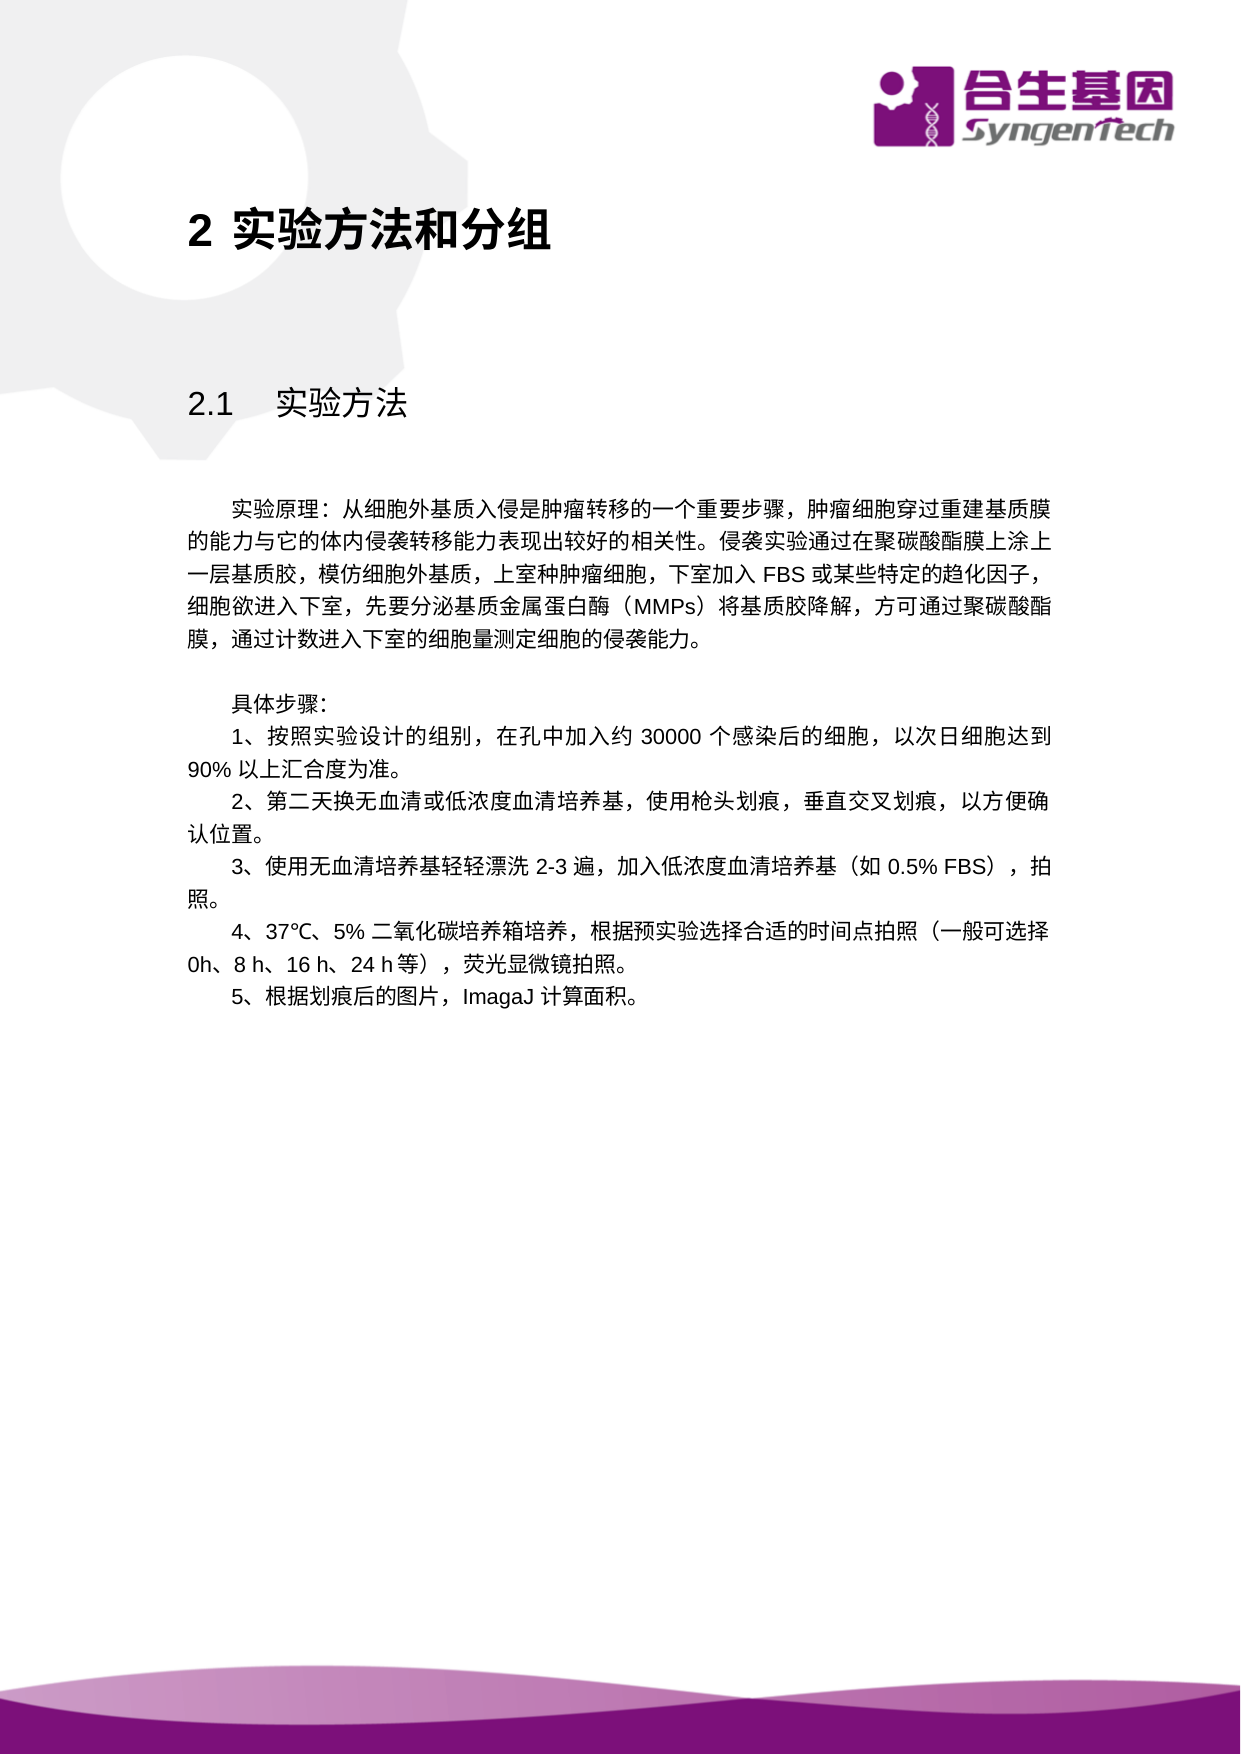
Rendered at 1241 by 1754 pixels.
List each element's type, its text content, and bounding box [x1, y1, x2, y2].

subtitle 实验方法和分组 [187, 197, 1053, 262]
text 具体步骤： [187, 686, 1053, 719]
text 1、按照实验设计的组别，在孔中加入约 30000 个感染后的细胞，以次日细胞达到 90% 以上汇合度为准。 [187, 719, 1053, 784]
subtitle 实验方法 [187, 371, 1053, 436]
text 5、根据划痕后的图片，ImagaJ 计算面积。 [187, 979, 1053, 1011]
text 2、第二天换无血清或低浓度血清培养基，使用枪头划痕，垂直交叉划痕，以方便确认位置。 [187, 784, 1053, 849]
text 3、使用无血清培养基轻轻漂洗 2-3 遍，加入低浓度血清培养基（如 0.5% FBS），拍照。 [187, 849, 1053, 914]
text 4、37℃、5% 二氧化碳培养箱培养，根据预实验选择合适的时间点拍照（一般可选择 0h、8 h、16 h、24 h等），荧光显微镜拍照。 [187, 914, 1053, 979]
text 实验原理：从细胞外基质入侵是肿瘤转移的一个重要步骤，肿瘤细胞穿过重建基质膜的能力与它的体内侵袭转移能力表现出较好的相关性。侵袭实验通过在聚碳酸酯膜上涂上一层基质胶，模仿细胞外基质，上室种肿瘤细胞，下室加入 FBS 或某些特定的趋化因子，细胞欲进入下室，先要分泌基质金属蛋白酶（MMPs）将基质胶降解，方可通过聚碳酸酯膜，通过计数进入下室的细胞量测定细胞的侵袭能力。 [187, 491, 1053, 654]
picture [0, 0, 1241, 1754]
